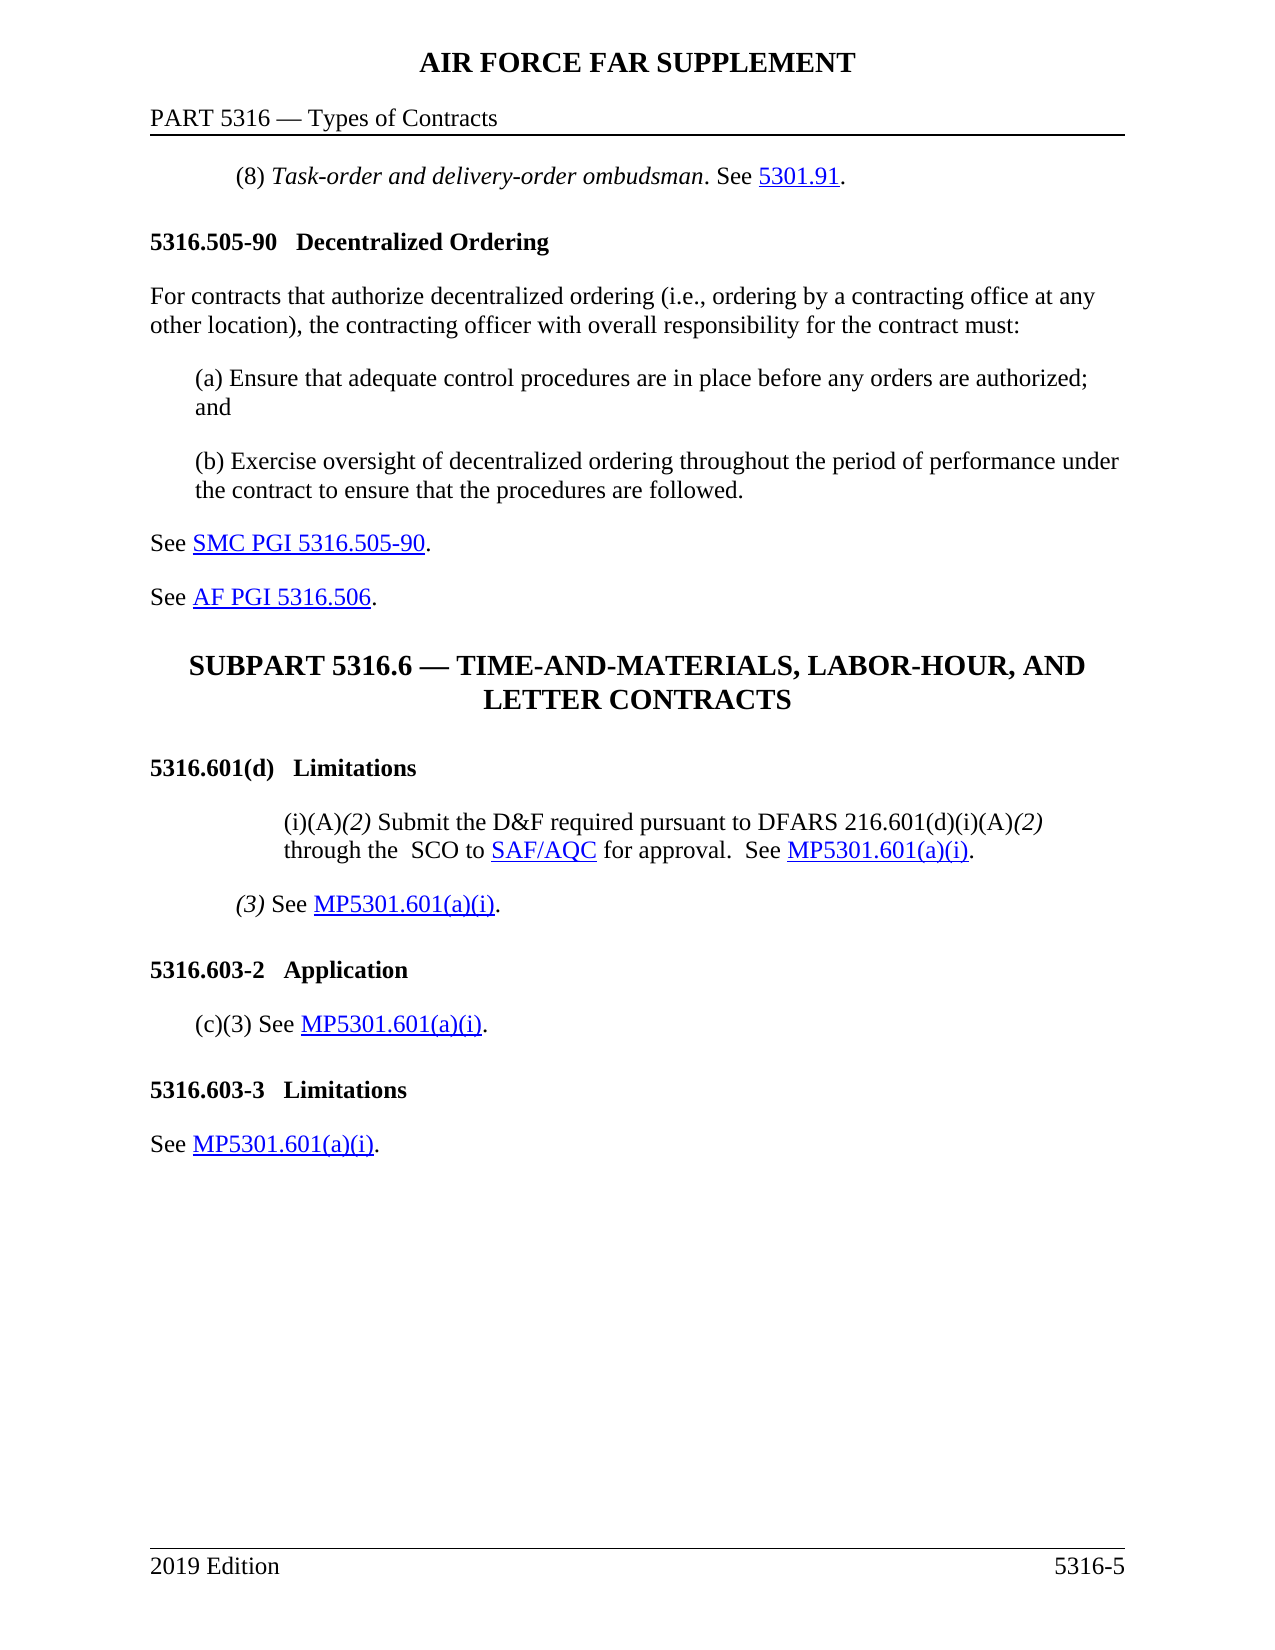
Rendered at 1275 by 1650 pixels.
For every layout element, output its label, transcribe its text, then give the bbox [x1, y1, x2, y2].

list (8) Task-order and delivery-order ombudsman. See 5301.91. [236, 161, 1125, 190]
list (b) Exercise oversight of decentralized ordering throughout the period of performance under the contract to ensure that the procedures are followed. [195, 446, 1125, 503]
subtitle 5316.603-3 Limitations [150, 1076, 1125, 1104]
text See SMC PGI 5316.505-90. [150, 528, 1125, 557]
subtitle 5316.603-2 Application [150, 956, 1125, 984]
list (3) See MP5301.601(a)(i). [236, 889, 1125, 918]
text See MP5301.601(a)(i). [150, 1129, 1125, 1158]
list (c)(3) See MP5301.601(a)(i). [195, 1009, 1125, 1038]
subtitle 5316.601(d) Limitations [150, 753, 1125, 782]
text For contracts that authorize decentralized ordering (i.e., ordering by a contracting office at any other location), the contracting officer with overall responsibility for the contract must: [150, 281, 1125, 338]
text See AF PGI 5316.506. [150, 582, 1125, 611]
subtitle SUBPART 5316.6 — TIME-AND-MATERIALS, LABOR-HOUR, AND LETTER CONTRACTS [150, 648, 1125, 716]
subtitle 5316.505-90 Decentralized Ordering [150, 227, 1125, 256]
list (i)(A)(2) Submit the D&F required pursuant to DFARS 216.601(d)(i)(A)(2) through the SCO to SAF/AQC for approval. See MP5301.601(a)(i). [283, 807, 1125, 864]
list (a) Ensure that adequate control procedures are in place before any orders are authorized; and [195, 363, 1125, 421]
